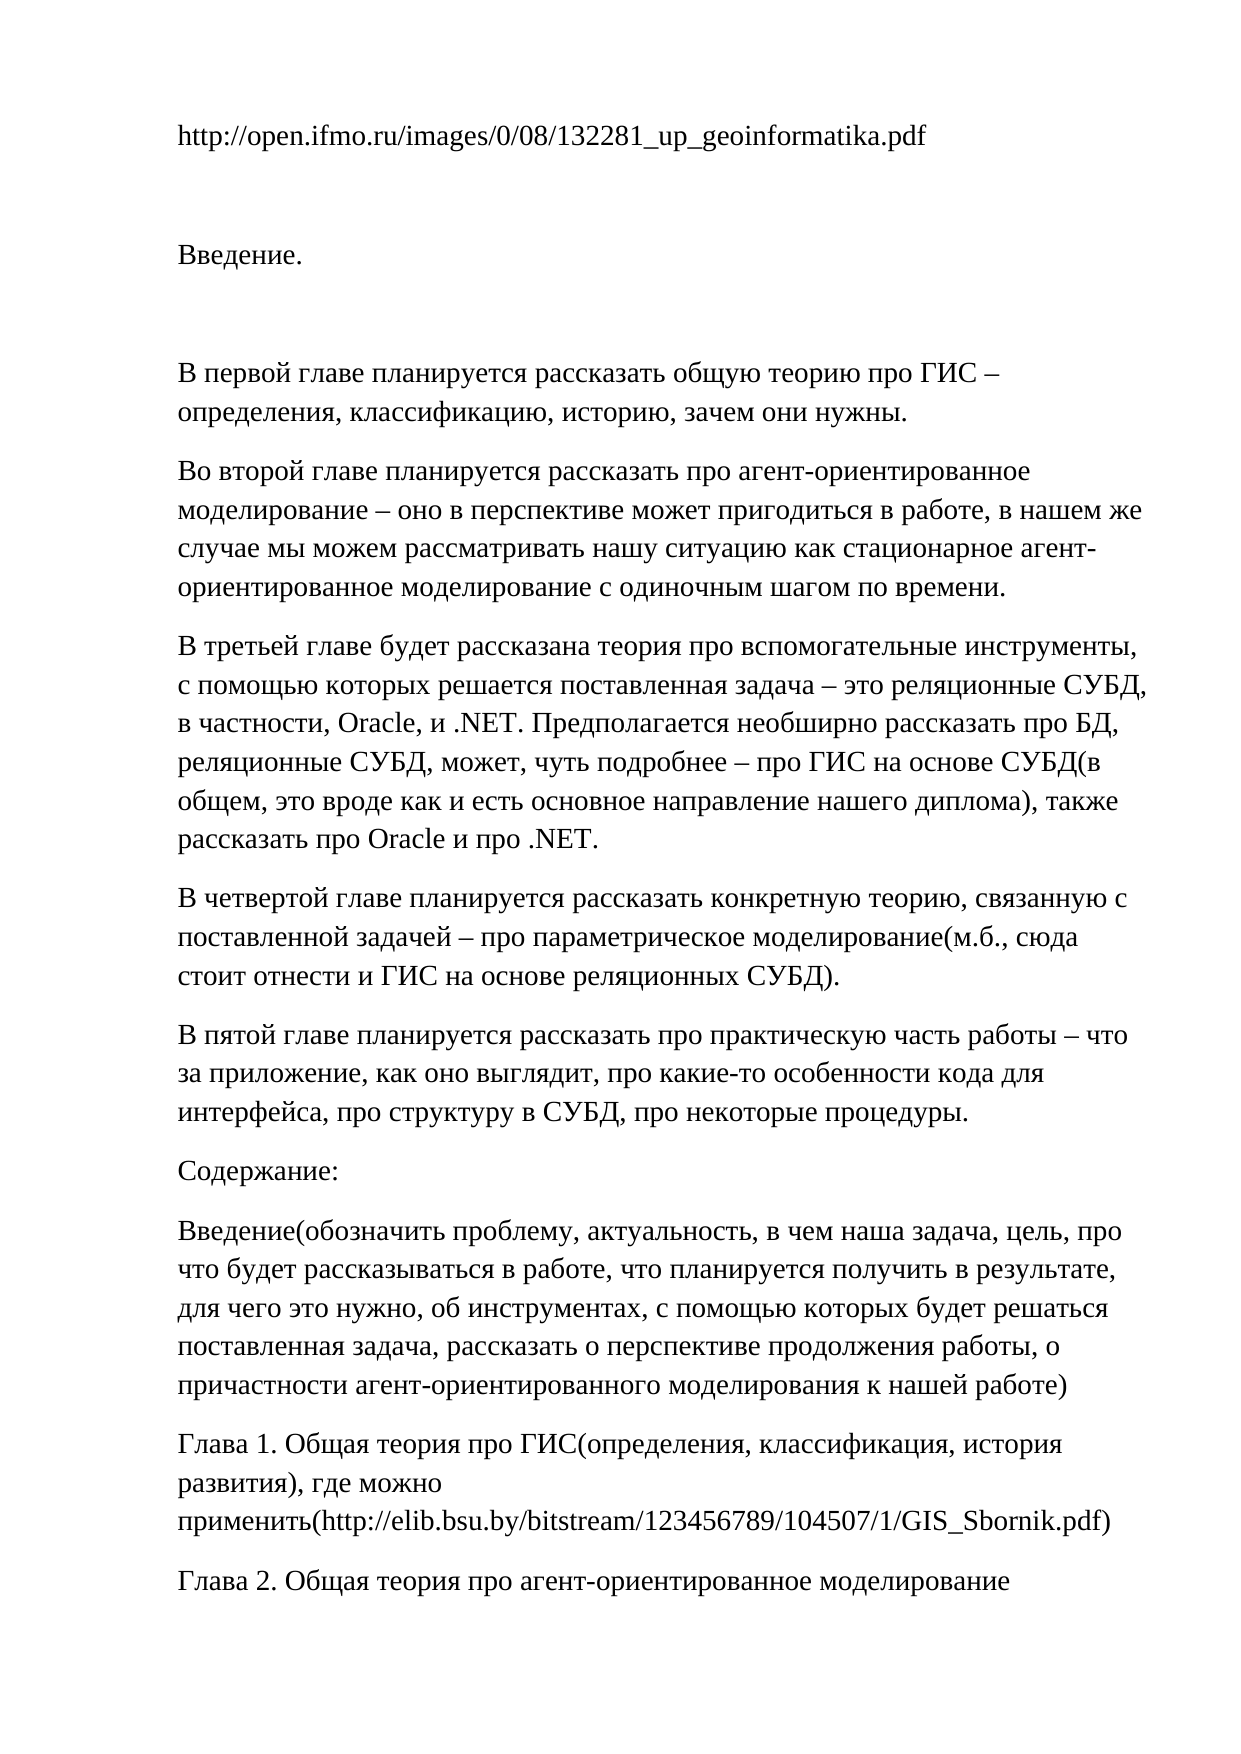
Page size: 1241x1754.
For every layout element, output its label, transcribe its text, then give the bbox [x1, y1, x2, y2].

text Введение. [177, 237, 1152, 270]
text Содержание: [177, 1153, 1152, 1187]
text В первой главе планируется рассказать общую теорию про ГИС – определения, классификацию, историю, зачем они нужны. [177, 356, 1152, 428]
text Введение(обозначить проблему, актуальность, в чем наша задача, цель, про что будет рассказываться в работе, что планируется получить в результате, для чего это нужно, об инструментах, с помощью которых будет решаться поставленная задача, рассказать о перспективе продолжения работы, о причастности агент-ориентированного моделирования к нашей работе) [177, 1213, 1152, 1401]
text Во второй главе планируется рассказать про агент-ориентированное моделирование – оно в перспективе может пригодиться в работе, в нашем же случае мы можем рассматривать нашу ситуацию как стационарное агент-ориентированное моделирование с одиночным шагом по времени. [177, 453, 1152, 603]
text В третьей главе будет рассказана теория про вспомогательные инструменты, с помощью которых решается поставленная задача – это реляционные СУБД, в частности, Oracle, и .NET. Предполагается необширно рассказать про БД, реляционные СУБД, может, чуть подробнее – про ГИС на основе СУБД(в общем, это вроде как и есть основное направление нашего диплома), также рассказать про Oracle и про .NET. [177, 628, 1152, 855]
text http://open.ifmo.ru/images/0/08/132281_up_geoinformatika.pdf [177, 118, 1152, 152]
text Глава 1. Общая теория про ГИС(определения, классификация, история развития), где можно применить(http://elib.bsu.by/bitstream/123456789/104507/1/GIS_Sbornik.pdf) [177, 1426, 1152, 1537]
text В пятой главе планируется рассказать про практическую часть работы – что за приложение, как оно выглядит, про какие-то особенности кода для интерфейса, про структуру в СУБД, про некоторые процедуры. [177, 1017, 1152, 1128]
text Глава 2. Общая теория про агент-ориентированное моделирование [177, 1563, 1152, 1596]
text В четвертой главе планируется рассказать конкретную теорию, связанную с поставленной задачей – про параметрическое моделирование(м.б., сюда стоит отнести и ГИС на основе реляционных СУБД). [177, 881, 1152, 991]
